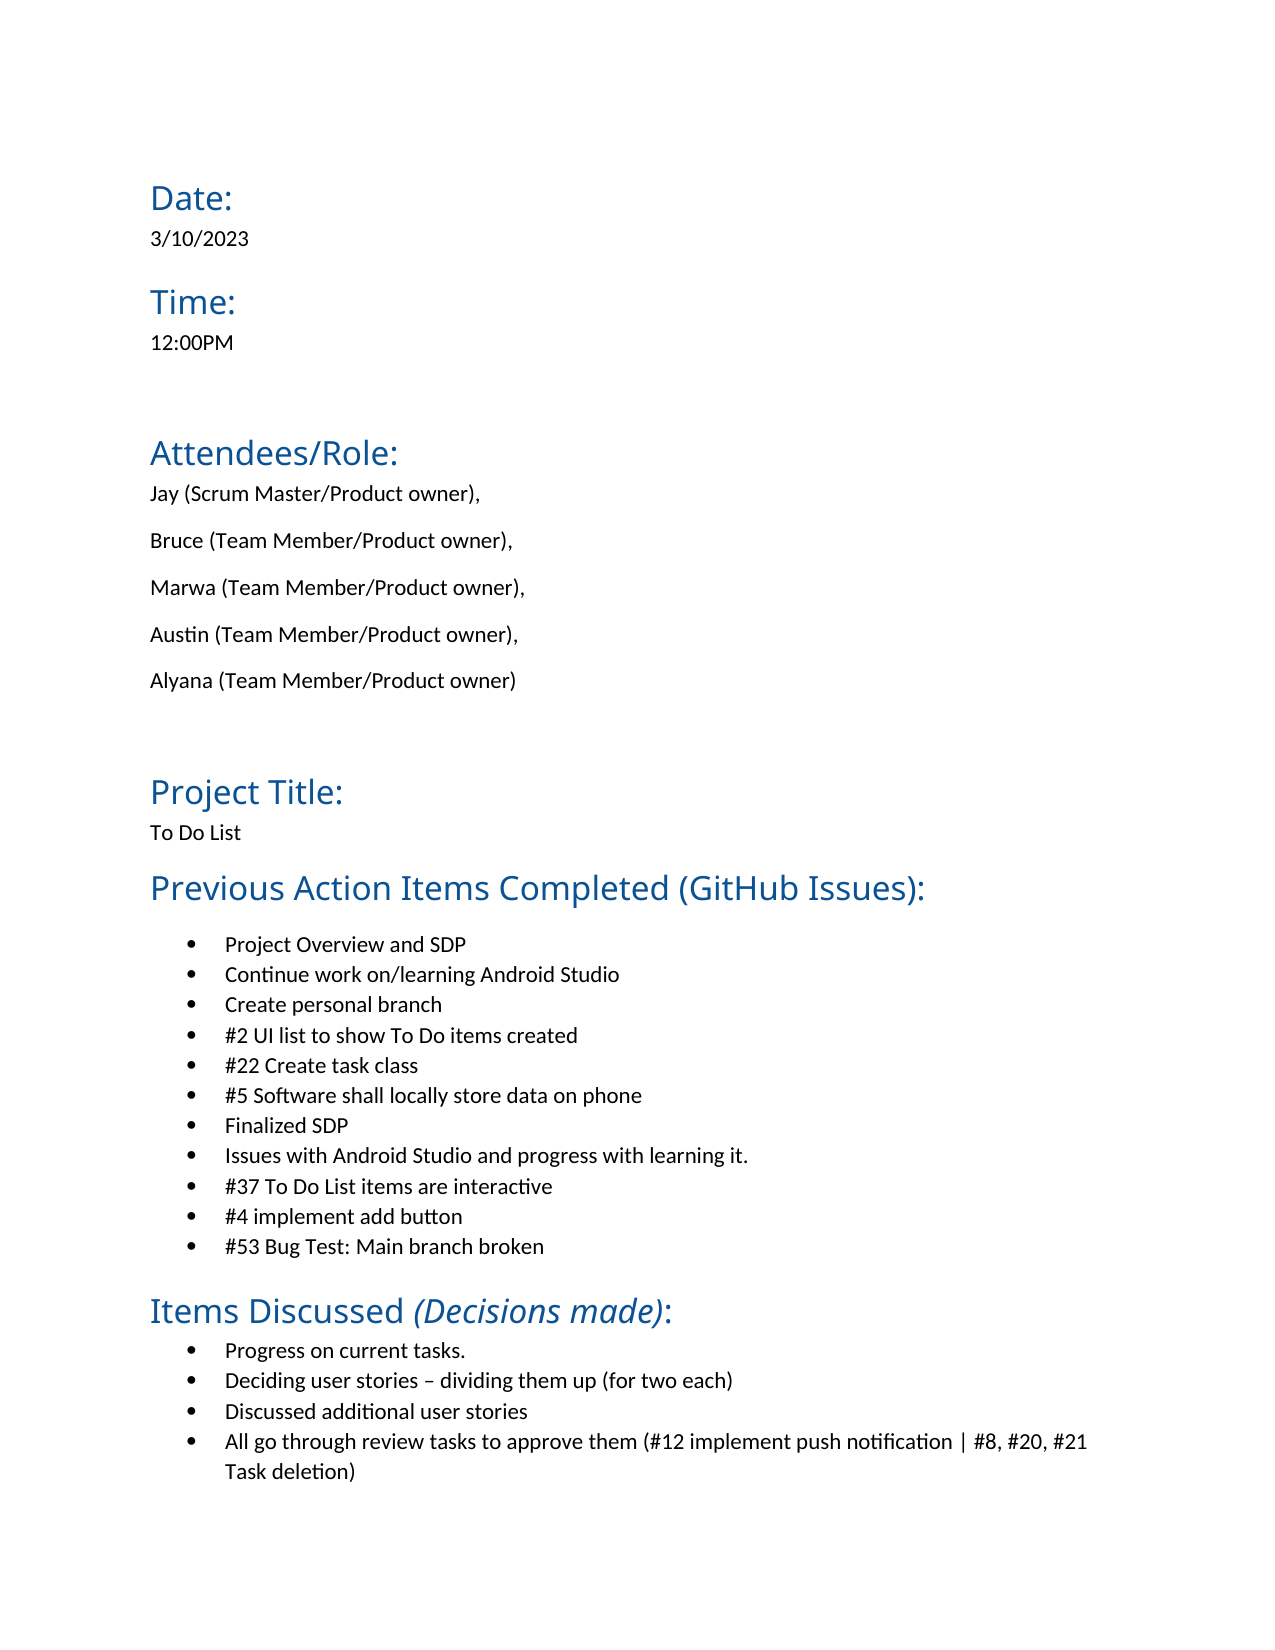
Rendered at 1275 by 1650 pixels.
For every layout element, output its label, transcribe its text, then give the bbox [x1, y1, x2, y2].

list Project Overview and SDP [187, 930, 1125, 958]
text 3/10/2023 [150, 224, 1125, 252]
text 12:00PM [150, 328, 1125, 356]
list #53 Bug Test: Main branch broken [187, 1232, 1125, 1260]
list Deciding user stories – dividing them up (for two each) [187, 1367, 1125, 1395]
text Previous Action Items Completed (GitHub Issues): [150, 864, 1125, 910]
list Finalized SDP [187, 1111, 1125, 1139]
subtitle Items Discussed (Decisions made): [150, 1287, 1125, 1333]
list #37 To Do List items are interactive [187, 1172, 1125, 1200]
list #2 UI list to show To Do items created [187, 1021, 1125, 1049]
text Alyana (Team Member/Product owner) [150, 667, 1125, 695]
subtitle Date: [150, 175, 1125, 220]
text To Do List [150, 818, 1125, 846]
subtitle Attendees/Role: [150, 430, 1125, 476]
list #22 Create task class [187, 1051, 1125, 1079]
list All go through review tasks to approve them (#12 implement push notification | #8, #20, #21 Task deletion) [187, 1427, 1125, 1485]
text Bruce (Team Member/Product owner), [150, 526, 1125, 554]
list Discussed additional user stories [187, 1397, 1125, 1425]
list #4 implement add button [187, 1202, 1125, 1230]
text Austin (Team Member/Product owner), [150, 620, 1125, 648]
subtitle Time: [150, 279, 1125, 324]
list Progress on current tasks. [187, 1336, 1125, 1364]
text Jay (Scrum Master/Product owner), [150, 479, 1125, 507]
list Continue work on/learning Android Studio [187, 960, 1125, 988]
list Create personal branch [187, 991, 1125, 1019]
list Issues with Android Studio and progress with learning it. [187, 1142, 1125, 1170]
list #5 Software shall locally store data on phone [187, 1081, 1125, 1109]
subtitle Project Title: [150, 769, 1125, 814]
text Marwa (Team Member/Product owner), [150, 573, 1125, 601]
